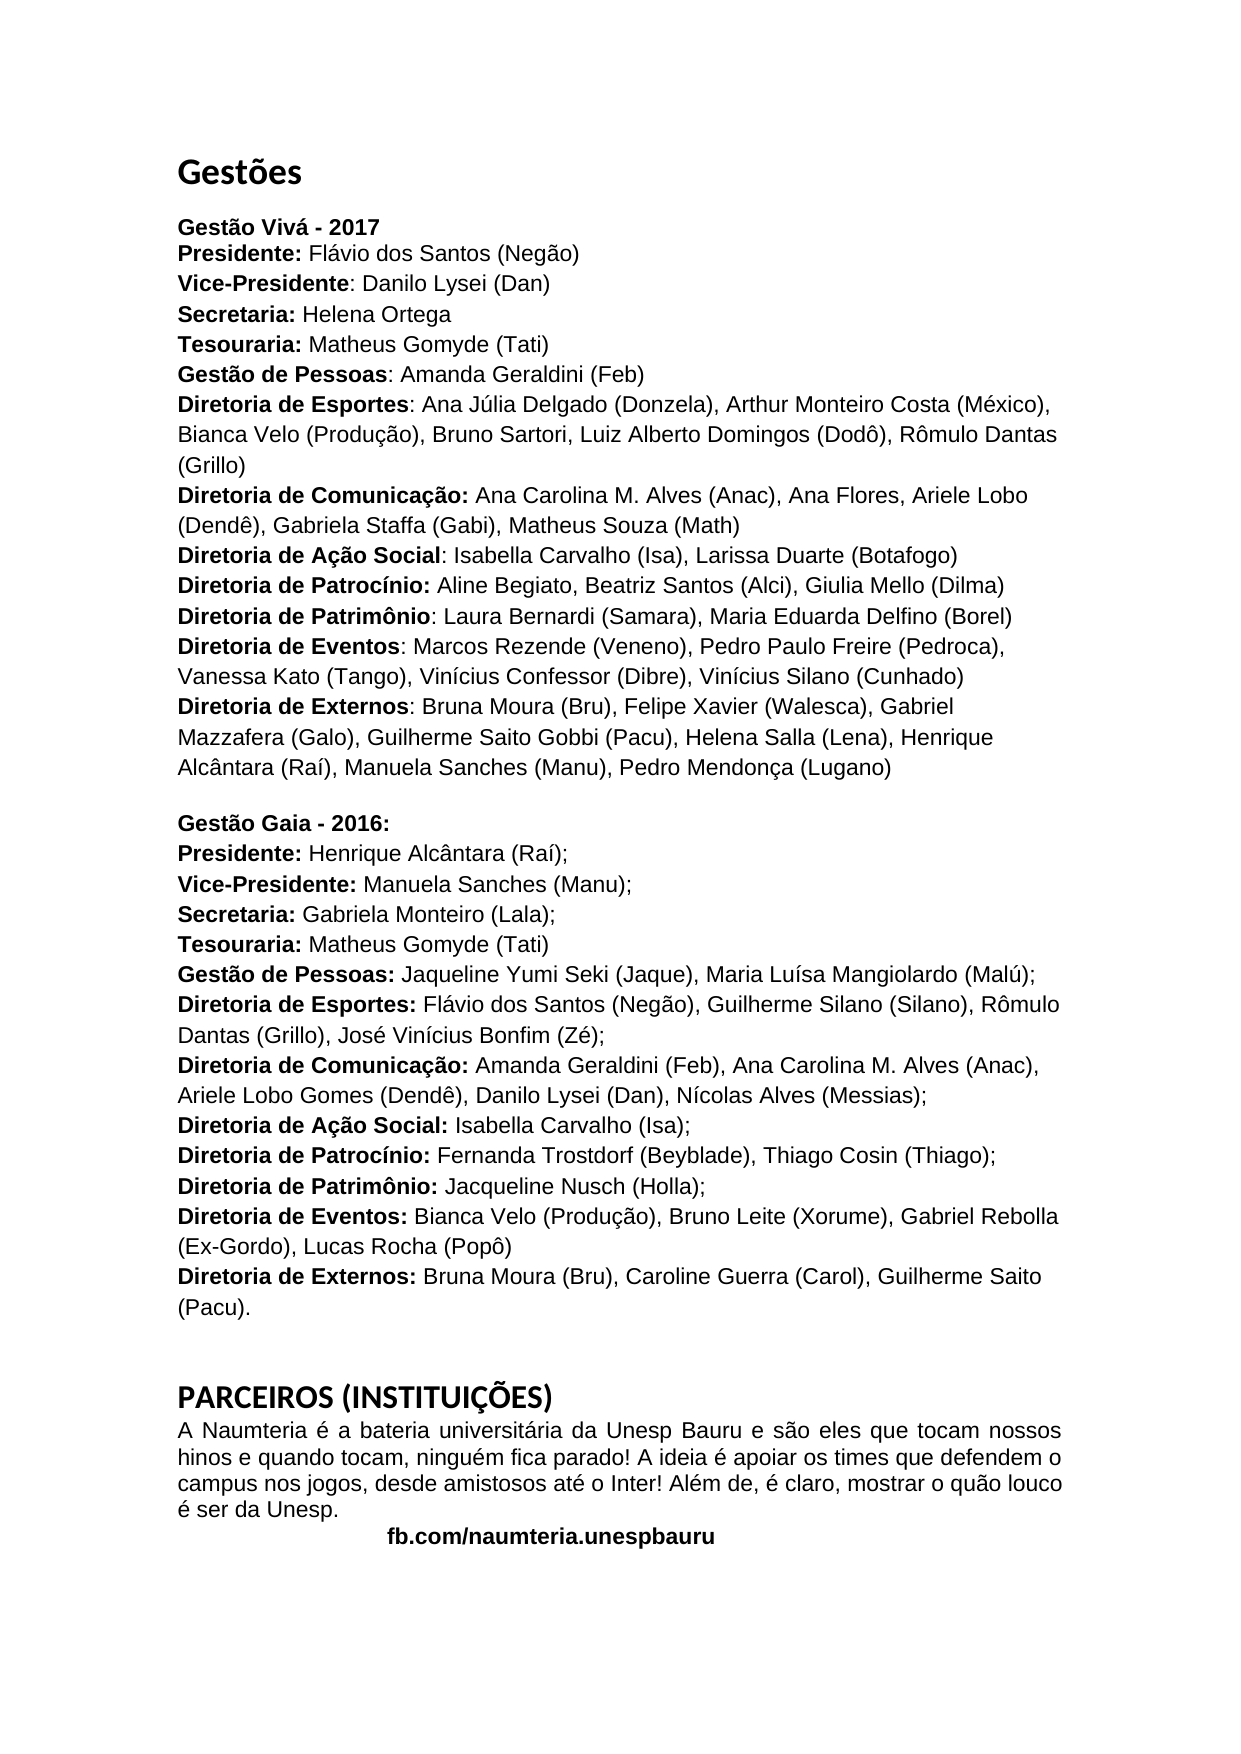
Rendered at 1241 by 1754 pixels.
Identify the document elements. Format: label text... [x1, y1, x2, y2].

text Diretoria de Externos: Bruna Moura (Bru), Felipe Xavier (Walesca), Gabriel Mazzafera (Galo), Guilherme Saito Gobbi (Pacu), Helena Salla (Lena), Henrique Alcântara (Raí), Manuela Sanches (Manu), Pedro Mendonça (Lugano) [177, 693, 1063, 780]
text Gestão Vivá - 2017 [177, 214, 1063, 240]
text Diretoria de Patrimônio: Laura Bernardi (Samara), Maria Eduarda Delfino (Borel) [177, 603, 1063, 629]
text Diretoria de Patrocínio: Aline Begiato, Beatriz Santos (Alci), Giulia Mello (Dilma) [177, 572, 1063, 599]
text Presidente: Henrique Alcântara (Raí); [177, 840, 1063, 867]
text PARCEIROS (INSTITUIÇÕES) [177, 1376, 1063, 1417]
text Tesouraria: Matheus Gomyde (Tati) [177, 331, 1063, 357]
text Tesouraria: Matheus Gomyde (Tati) [177, 931, 1063, 957]
text Diretoria de Eventos: Bianca Velo (Produção), Bruno Leite (Xorume), Gabriel Rebolla (Ex-Gordo), Lucas Rocha (Popô) [177, 1203, 1063, 1259]
text Diretoria de Comunicação: Amanda Geraldini (Feb), Ana Carolina M. Alves (Anac), Ariele Lobo Gomes (Dendê), Danilo Lysei (Dan), Nícolas Alves (Messias); [177, 1052, 1063, 1108]
text Diretoria de Eventos: Marcos Rezende (Veneno), Pedro Paulo Freire (Pedroca), Vanessa Kato (Tango), Vinícius Confessor (Dibre), Vinícius Silano (Cunhado) [177, 633, 1063, 689]
text Presidente: Flávio dos Santos (Negão) [177, 240, 1063, 266]
text fb.com/naumteria.unespbauru [177, 1523, 1063, 1549]
text A Naumteria é a bateria universitária da Unesp Bauru e são eles que tocam nossos hinos e quando tocam, ninguém fica parado! A ideia é apoiar os times que defendem o campus nos jogos, desde amistosos até o Inter! Além de, é claro, mostrar o quão louco é ser da Unesp. [177, 1417, 1063, 1523]
text Diretoria de Ação Social: Isabella Carvalho (Isa), Larissa Duarte (Botafogo) [177, 542, 1063, 568]
text Diretoria de Externos: Bruna Moura (Bru), Caroline Guerra (Carol), Guilherme Saito (Pacu). [177, 1263, 1063, 1320]
text Diretoria de Esportes: Ana Júlia Delgado (Donzela), Arthur Monteiro Costa (México), Bianca Velo (Produção), Bruno Sartori, Luiz Alberto Domingos (Dodô), Rômulo Dantas (Grillo) [177, 391, 1063, 478]
text Diretoria de Patrimônio: Jacqueline Nusch (Holla); [177, 1173, 1063, 1199]
text Gestão Gaia - 2016: [177, 810, 1063, 837]
text Secretaria: Helena Ortega [177, 301, 1063, 327]
text Vice-Presidente: Danilo Lysei (Dan) [177, 270, 1063, 297]
text Diretoria de Ação Social: Isabella Carvalho (Isa); [177, 1112, 1063, 1139]
text Secretaria: Gabriela Monteiro (Lala); [177, 901, 1063, 927]
text Gestões [177, 148, 1063, 193]
text Diretoria de Esportes: Flávio dos Santos (Negão), Guilherme Silano (Silano), Rômulo Dantas (Grillo), José Vinícius Bonfim (Zé); [177, 991, 1063, 1048]
text Gestão de Pessoas: Jaqueline Yumi Seki (Jaque), Maria Luísa Mangiolardo (Malú); [177, 961, 1063, 988]
text Vice-Presidente: Manuela Sanches (Manu); [177, 871, 1063, 897]
text Diretoria de Patrocínio: Fernanda Trostdorf (Beyblade), Thiago Cosin (Thiago); [177, 1142, 1063, 1169]
text Gestão de Pessoas: Amanda Geraldini (Feb) [177, 361, 1063, 387]
text Diretoria de Comunicação: Ana Carolina M. Alves (Anac), Ana Flores, Ariele Lobo (Dendê), Gabriela Staffa (Gabi), Matheus Souza (Math) [177, 482, 1063, 538]
